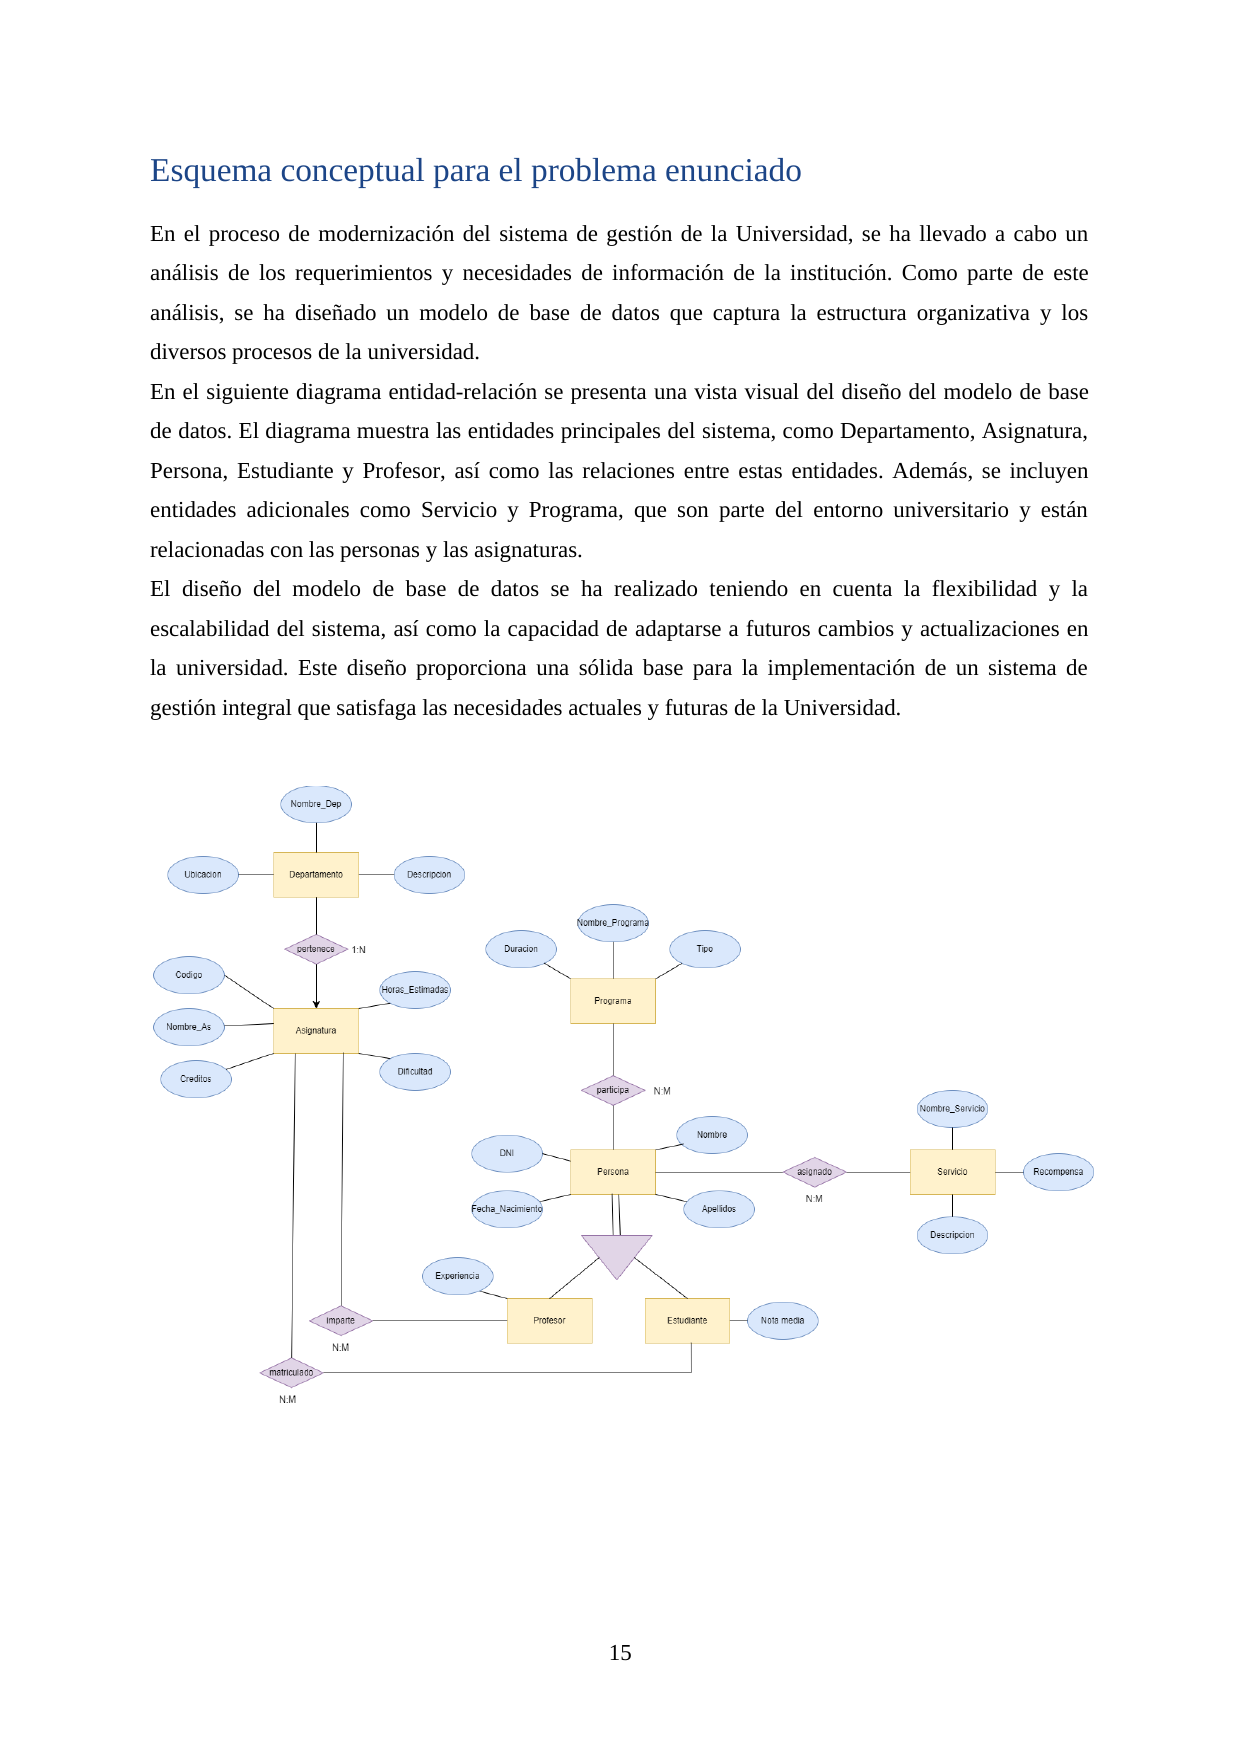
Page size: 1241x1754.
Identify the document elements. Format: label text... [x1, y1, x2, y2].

text En el siguiente diagrama entidad-relación se presenta una vista visual del diseño del modelo de base de datos. El diagrama muestra las entidades principales del sistema, como Departamento, Asignatura, Persona, Estudiante y Profesor, así como las relaciones entre estas entidades. Además, se incluyen entidades adicionales como Servicio y Programa, que son parte del entorno universitario y están relacionadas con las personas y las asignaturas. [150, 378, 1090, 562]
picture [153, 786, 1094, 1410]
text El diseño del modelo de base de datos se ha realizado teniendo en cuenta la flexibilidad y la escalabilidad del sistema, así como la capacidad de adaptarse a futuros cambios y actualizaciones en la universidad. Este diseño proporciona una sólida base para la implementación de un sistema de gestión integral que satisfaga las necesidades actuales y futuras de la Universidad. [150, 575, 1090, 720]
text En el proceso de modernización del sistema de gestión de la Universidad, se ha llevado a cabo un análisis de los requerimientos y necesidades de información de la institución. Como parte de este análisis, se ha diseñado un modelo de base de datos que captura la estructura organizativa y los diversos procesos de la universidad. [150, 220, 1090, 365]
subtitle Esquema conceptual para el problema enunciado [150, 150, 1090, 188]
